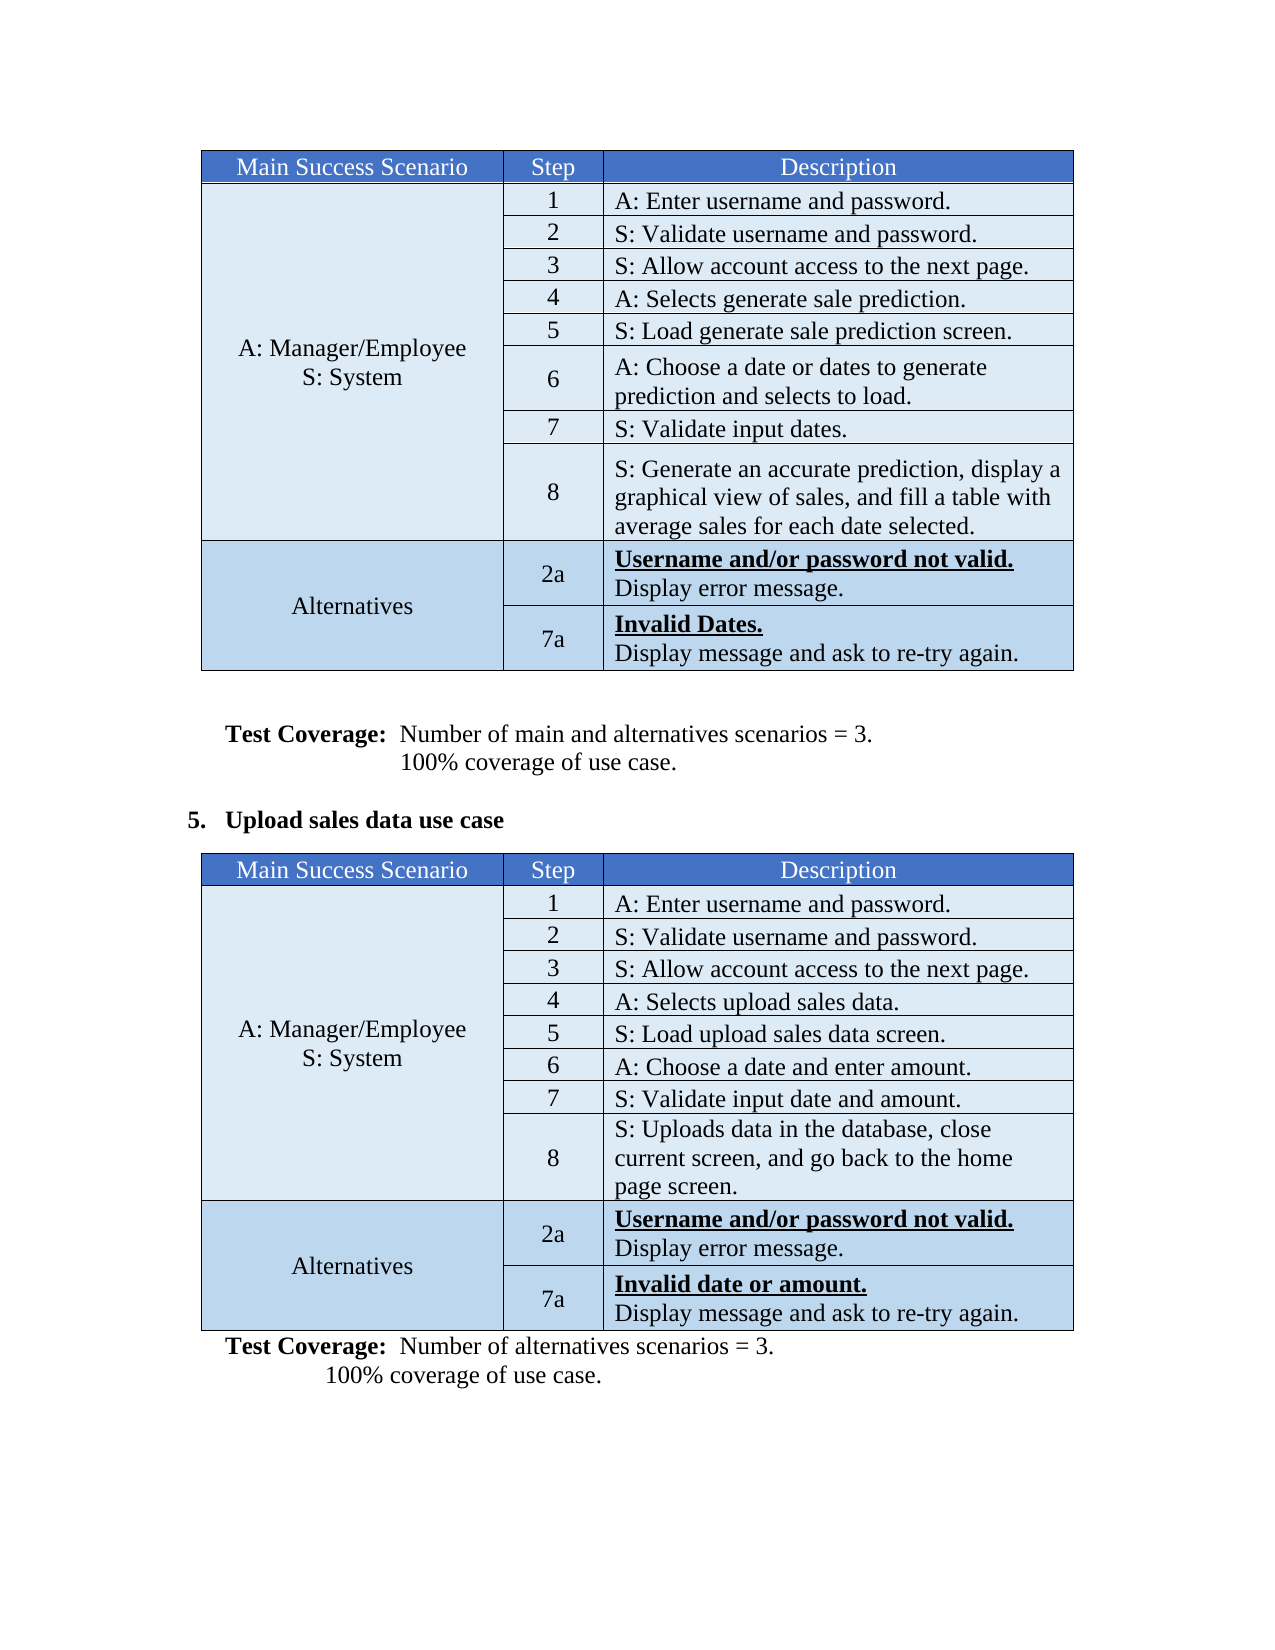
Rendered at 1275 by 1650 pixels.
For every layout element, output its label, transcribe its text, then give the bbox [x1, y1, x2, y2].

table_cell 7a [504, 1266, 603, 1330]
table_cell A: Selects generate sale prediction. [604, 281, 1073, 312]
table_cell S: Load generate sale prediction screen. [604, 314, 1073, 345]
table_cell S: Validate username and password. [604, 919, 1073, 950]
table_cell S: Validate input dates. [604, 411, 1073, 442]
table_header Step [504, 854, 603, 885]
table_cell 7 [504, 411, 603, 442]
text 100% coverage of use case. [150, 1360, 1125, 1389]
text Test Coverage: Number of alternatives scenarios = 3. [150, 853, 1125, 1360]
table_cell S: Allow account access to the next page. [604, 249, 1073, 280]
table_cell S: Validate input date and amount. [604, 1081, 1073, 1113]
table_cell 7a [504, 606, 603, 670]
table_cell 3 [504, 951, 603, 983]
table_cell 2a [504, 1201, 603, 1265]
table_cell S: Generate an accurate prediction, display a graphical view of sales, and fill a table with average sales for each date selected. [604, 444, 1073, 540]
table_cell A: Choose a date and enter amount. [604, 1049, 1073, 1080]
table_cell 6 [504, 346, 603, 410]
table_cell 1 [504, 886, 603, 918]
list Upload sales data use case [187, 805, 1125, 834]
table_cell 2a [504, 541, 603, 605]
table_header Description [604, 151, 1073, 182]
table_header Step [504, 151, 603, 182]
table_cell A: Manager/Employee S: System [202, 184, 503, 540]
table_cell A: Manager/Employee S: System [202, 886, 503, 1200]
text 100% coverage of use case. [225, 747, 1125, 776]
table_cell 3 [504, 249, 603, 280]
table_cell Username and/or password not valid. Display error message. [604, 1201, 1073, 1265]
table_cell Username and/or password not valid. Display error message. [604, 541, 1073, 605]
table_cell A: Enter username and password. [604, 184, 1073, 215]
table_cell Invalid Dates. Display message and ask to re-try again. [604, 606, 1073, 670]
table_cell S: Validate username and password. [604, 216, 1073, 247]
table_cell 1 [504, 184, 603, 215]
table_cell 8 [504, 1114, 603, 1200]
table_cell 8 [504, 444, 603, 540]
table_cell Alternatives [202, 541, 503, 670]
table_cell S: Load upload sales data screen. [604, 1016, 1073, 1048]
table_cell A: Enter username and password. [604, 886, 1073, 918]
table_header Main Success Scenario [202, 151, 503, 182]
table_cell 5 [504, 314, 603, 345]
table_cell 2 [504, 216, 603, 247]
table_cell S: Allow account access to the next page. [604, 951, 1073, 983]
table_cell 7 [504, 1081, 603, 1113]
table_cell 4 [504, 281, 603, 312]
table_cell Invalid date or amount. Display message and ask to re-try again. [604, 1266, 1073, 1330]
table_cell 2 [504, 919, 603, 950]
table_cell A: Selects upload sales data. [604, 984, 1073, 1015]
text Test Coverage: Number of main and alternatives scenarios = 3. [150, 719, 1125, 747]
table_cell A: Choose a date or dates to generate prediction and selects to load. [604, 346, 1073, 410]
table_cell 5 [504, 1016, 603, 1048]
table_header Main Success Scenario [202, 854, 503, 885]
table_cell 6 [504, 1049, 603, 1080]
table_cell Alternatives [202, 1201, 503, 1330]
table_header Description [604, 854, 1073, 885]
table_cell 4 [504, 984, 603, 1015]
table_cell S: Uploads data in the database, close current screen, and go back to the home page screen. [604, 1114, 1073, 1200]
